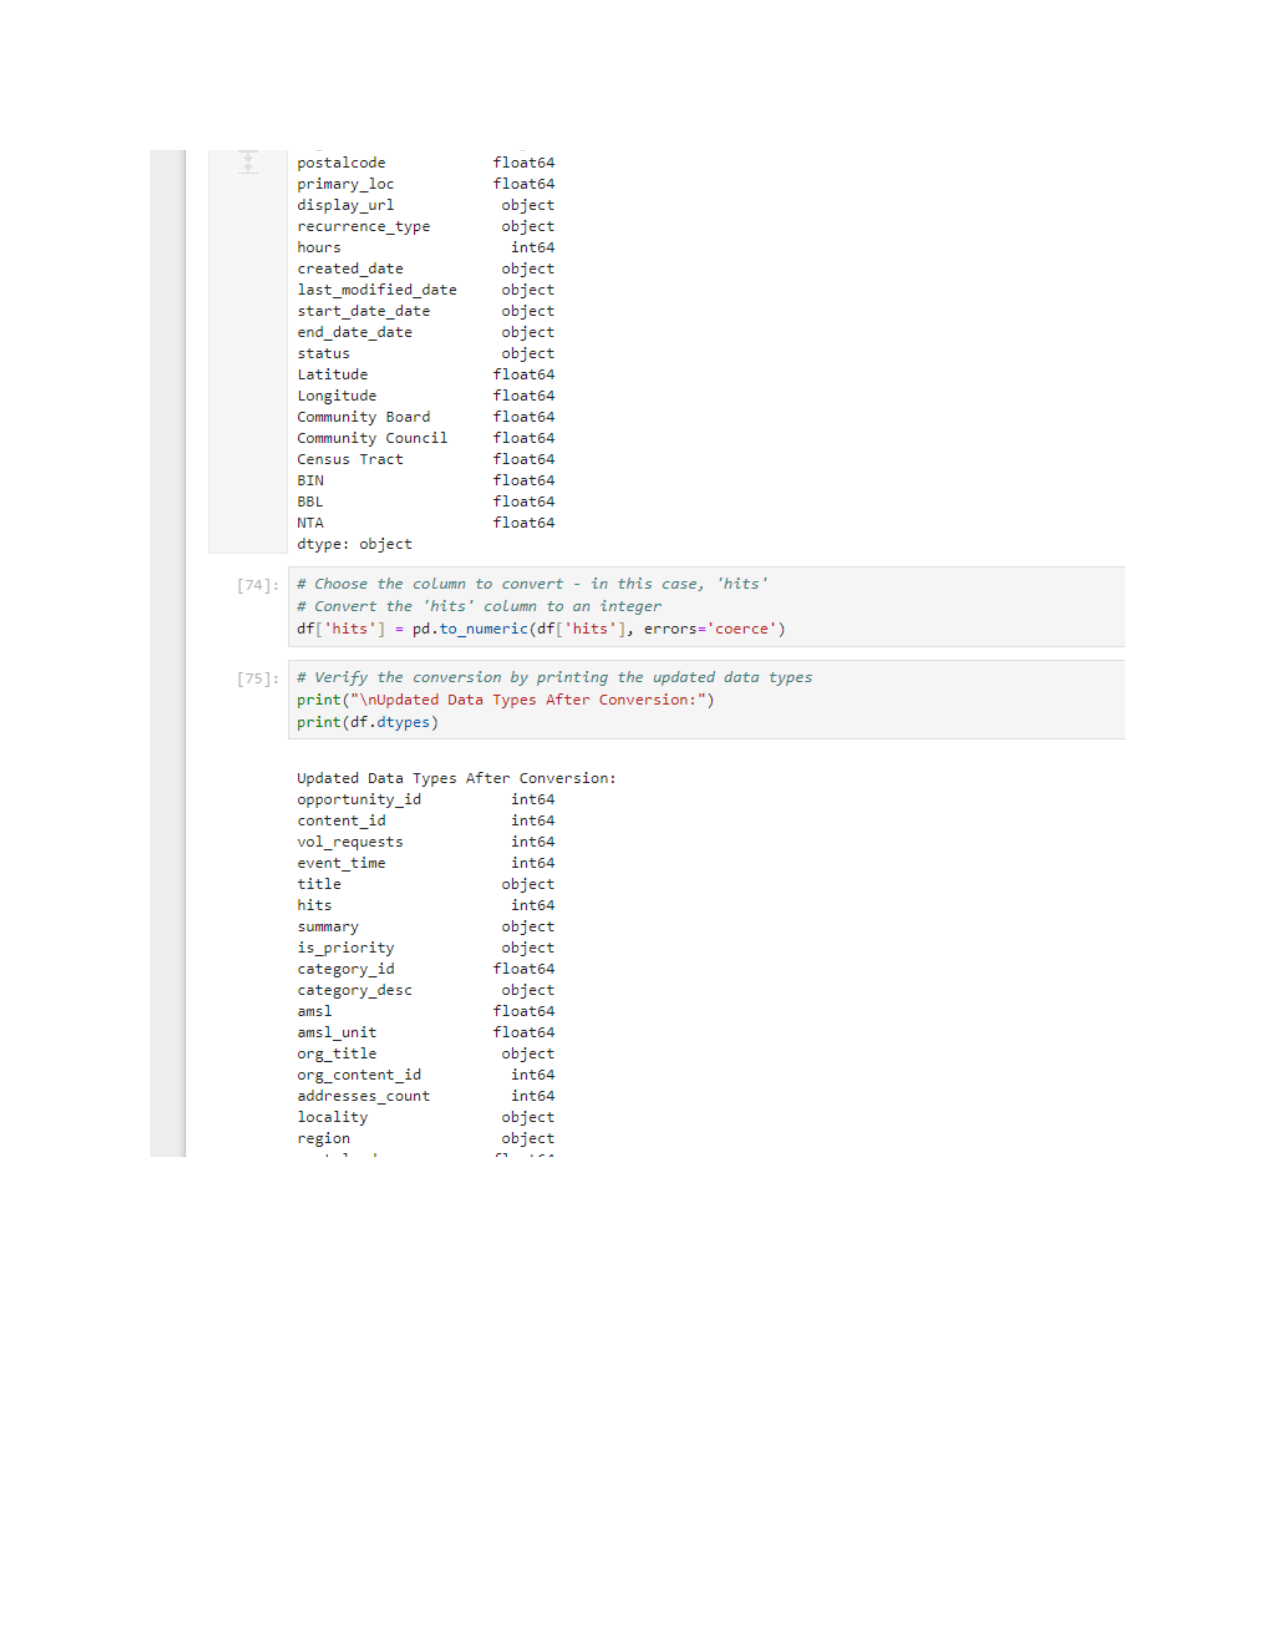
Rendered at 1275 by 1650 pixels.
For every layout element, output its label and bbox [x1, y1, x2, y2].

picture [150, 150, 1125, 1157]
